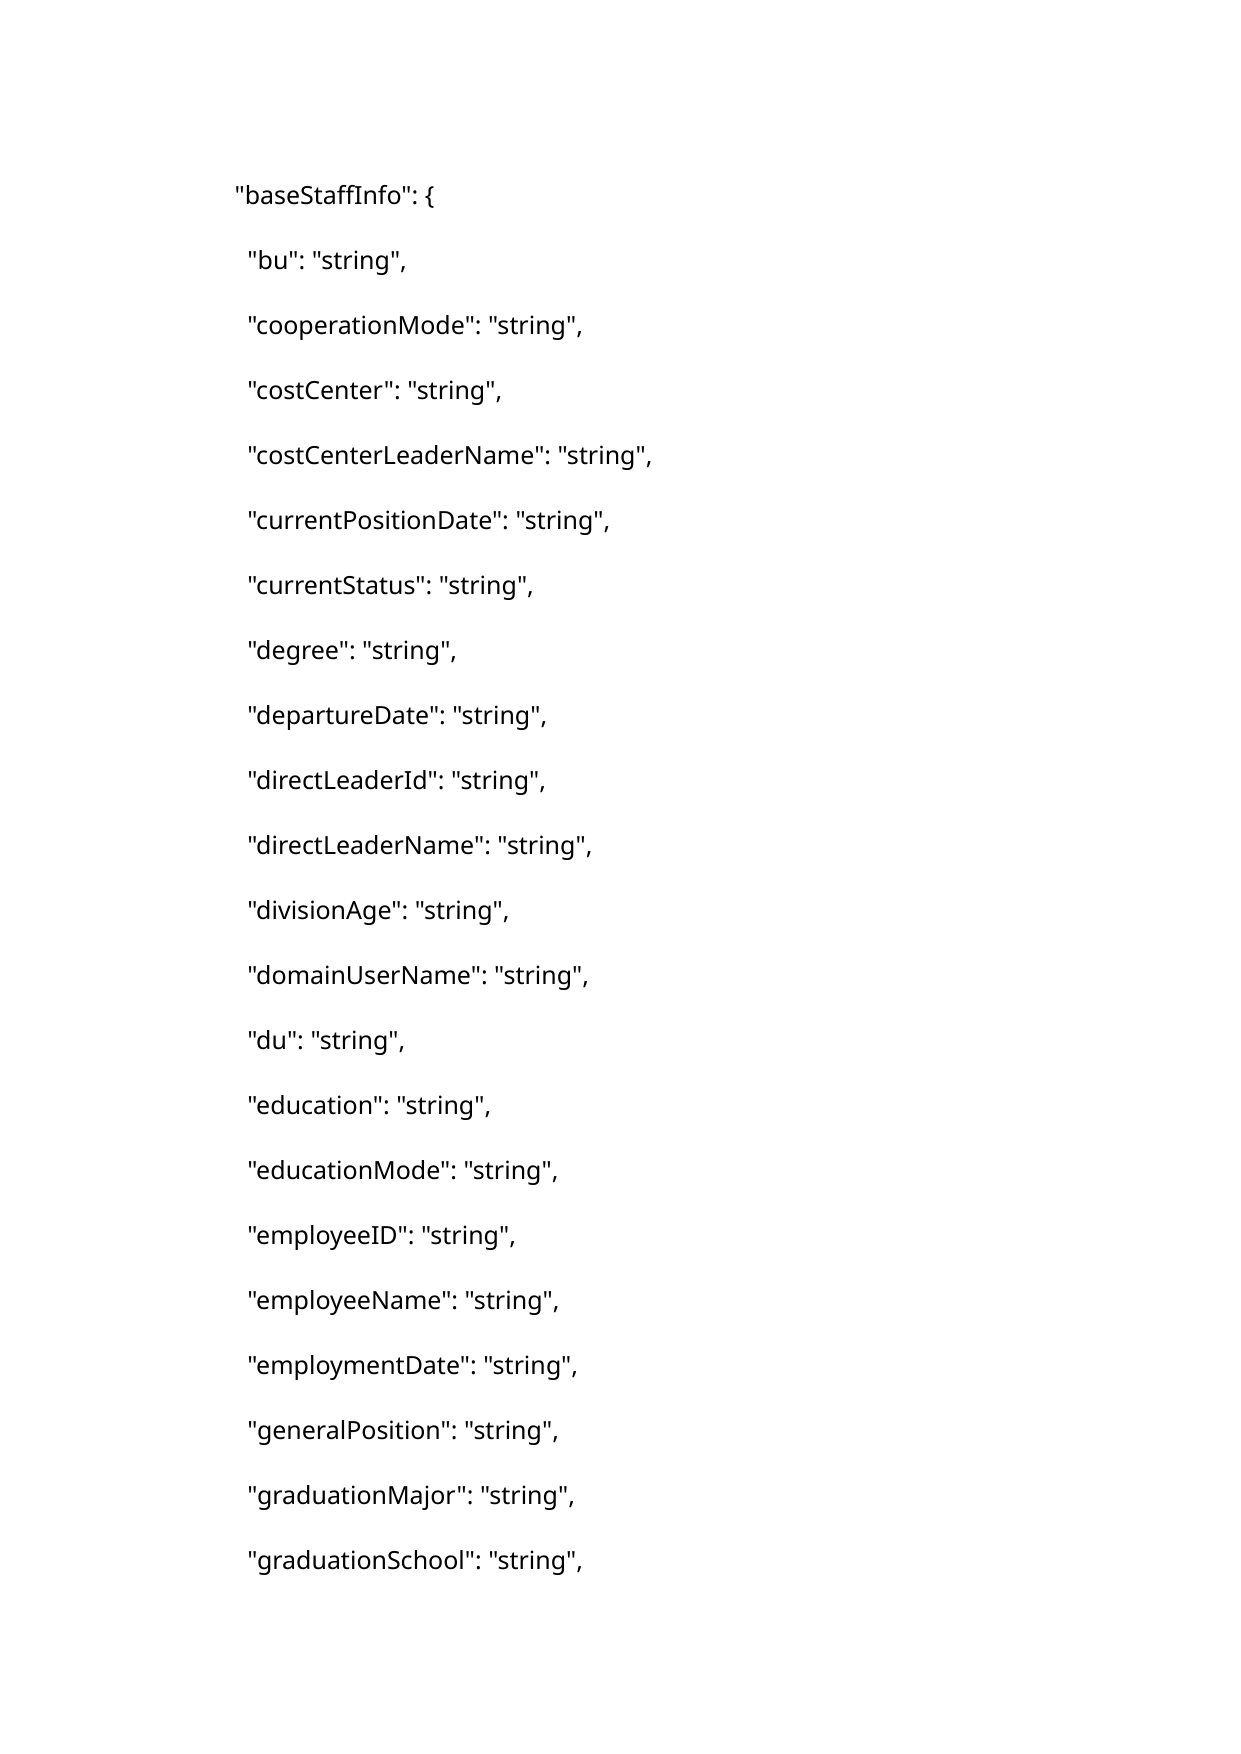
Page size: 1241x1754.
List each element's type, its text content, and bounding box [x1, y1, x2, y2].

text "baseStaffInfo": { [162, 162, 1086, 227]
text "domainUserName": "string", [162, 942, 1086, 1007]
text "education": "string", [162, 1072, 1086, 1137]
text "directLeaderId": "string", [162, 747, 1086, 812]
text "currentStatus": "string", [162, 552, 1086, 617]
text "divisionAge": "string", [162, 877, 1086, 942]
text "currentPositionDate": "string", [162, 487, 1086, 552]
text "costCenterLeaderName": "string", [162, 422, 1086, 487]
text "employmentDate": "string", [162, 1332, 1086, 1397]
text "graduationSchool": "string", [162, 1527, 1086, 1592]
text "generalPosition": "string", [162, 1397, 1086, 1462]
text "graduationMajor": "string", [162, 1462, 1086, 1527]
text "du": "string", [162, 1007, 1086, 1072]
text "directLeaderName": "string", [162, 812, 1086, 877]
text "costCenter": "string", [162, 357, 1086, 422]
text "cooperationMode": "string", [162, 292, 1086, 357]
text "employeeID": "string", [162, 1202, 1086, 1267]
text "bu": "string", [162, 227, 1086, 292]
text "educationMode": "string", [162, 1137, 1086, 1202]
text "departureDate": "string", [162, 682, 1086, 747]
text "degree": "string", [162, 617, 1086, 682]
text "employeeName": "string", [162, 1267, 1086, 1332]
